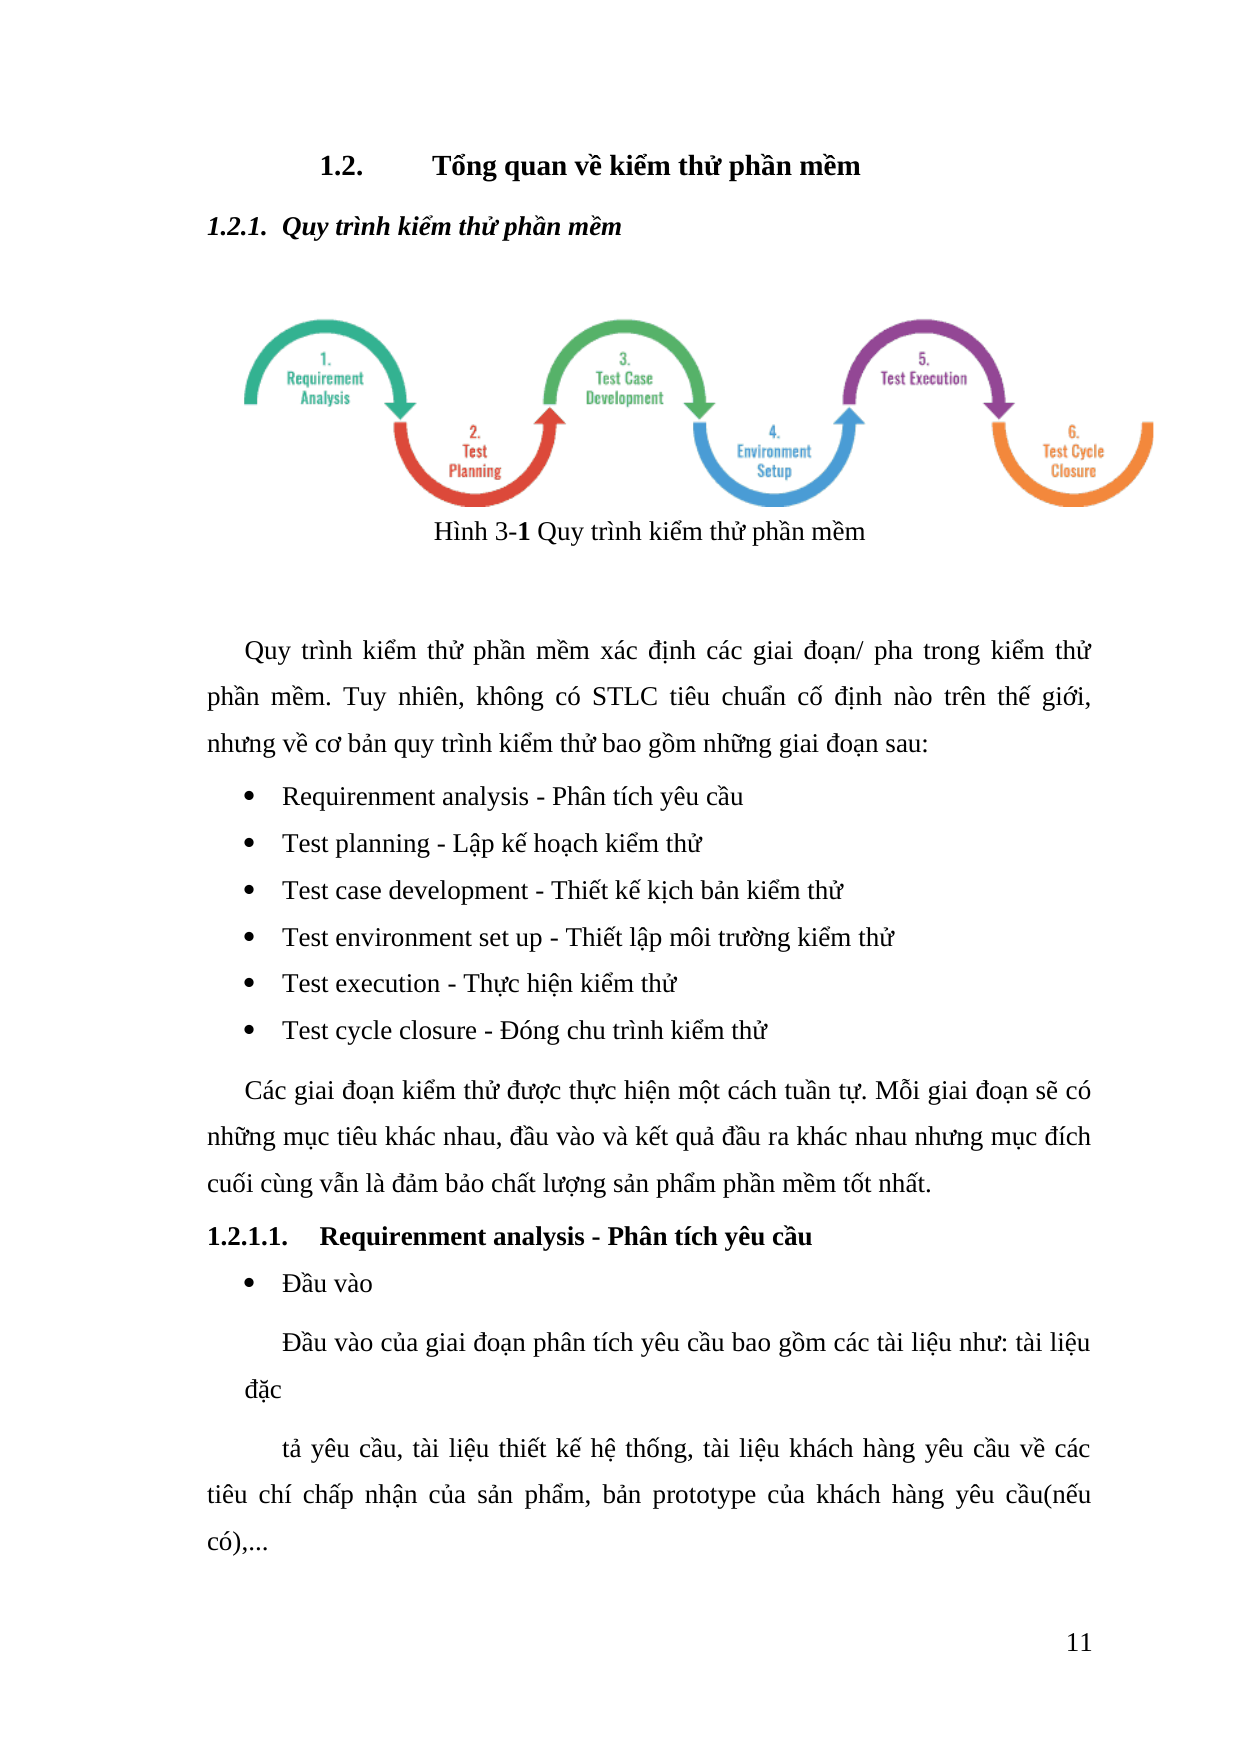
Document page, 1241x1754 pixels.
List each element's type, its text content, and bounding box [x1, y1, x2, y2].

text Đầu vào của giai đoạn phân tích yêu cầu bao gồm các tài liệu như: tài liệu đặc [244, 1326, 1092, 1404]
text Quy trình kiểm thử phần mềm xác định các giai đoạn/ pha trong kiểm thử phần mềm. Tuy nhiên, không có STLC tiêu chuẩn cố định nào trên thế giới, nhưng về cơ bản quy trình kiểm thử bao gồm những giai đoạn sau: [207, 634, 1092, 758]
subtitle Tổng quan về kiểm thử phần mềm [319, 148, 1092, 181]
text tả yêu cầu, tài liệu thiết kế hệ thống, tài liệu khách hàng yêu cầu về các tiêu chí chấp nhận của sản phẩm, bản prototype của khách hàng yêu cầu(nếu có),... [207, 1432, 1092, 1556]
picture [243, 269, 1154, 507]
list Test cycle closure - Đóng chu trình kiểm thử [244, 1014, 1092, 1046]
list Test planning - Lập kế hoạch kiểm thử [244, 827, 1092, 858]
list Requirenment analysis - Phân tích yêu cầu [244, 780, 1092, 811]
list Đầu vào [244, 1267, 1092, 1298]
text Các giai đoạn kiểm thử được thực hiện một cách tuần tự. Mỗi giai đoạn sẽ có những mục tiêu khác nhau, đầu vào và kết quả đầu ra khác nhau nhưng mục đích cuối cùng vẫn là đảm bảo chất lượng sản phẩm phần mềm tốt nhất. [207, 1074, 1092, 1198]
subtitle Quy trình kiểm thử phần mềm [207, 211, 1092, 242]
list Test execution - Thực hiện kiểm thử [244, 967, 1092, 999]
list Requirenment analysis - Phân tích yêu cầu [207, 1220, 1092, 1251]
list Test case development - Thiết kế kịch bản kiểm thử [244, 874, 1092, 905]
list Test environment set up - Thiết lập môi trường kiểm thử [244, 921, 1092, 952]
